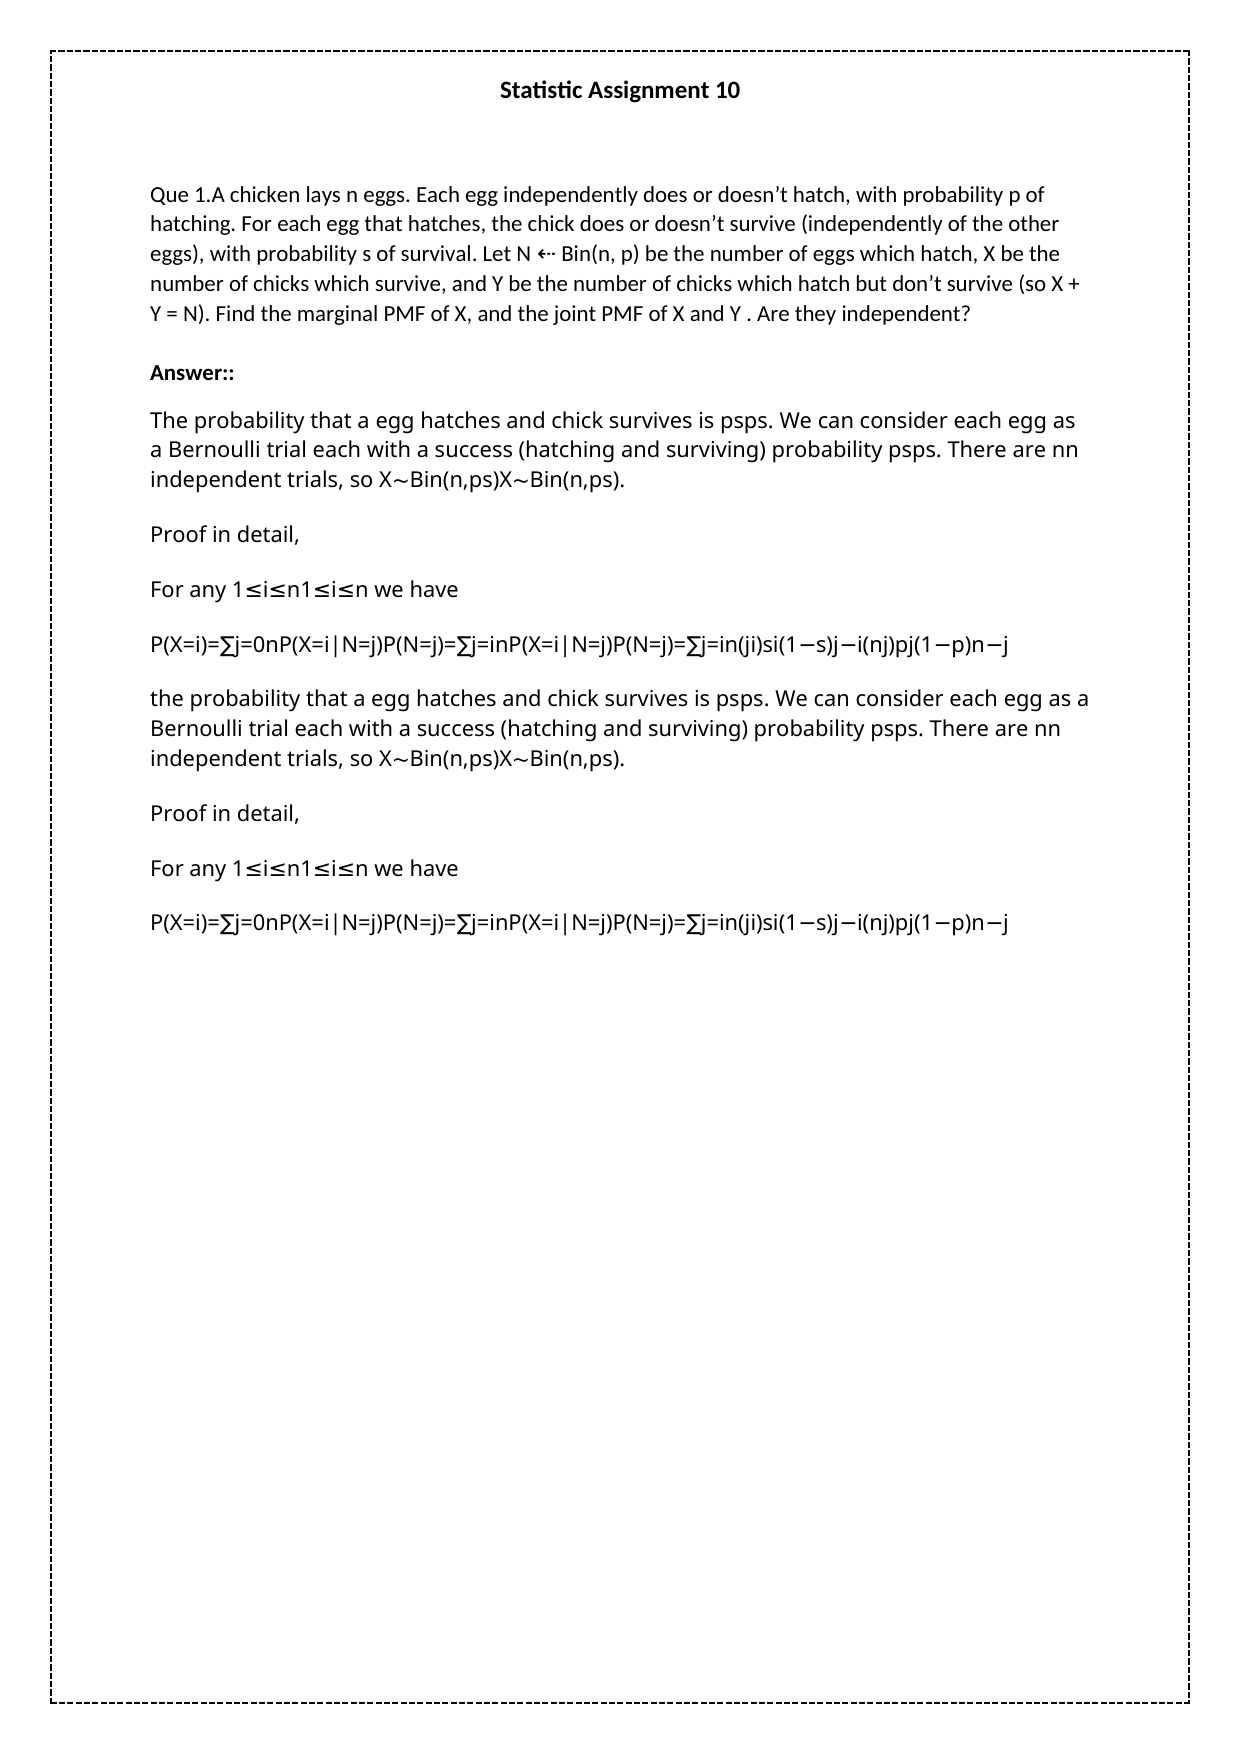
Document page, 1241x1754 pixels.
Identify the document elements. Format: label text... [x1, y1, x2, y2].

text The probability that a egg hatches and chick survives is psps. We can consider each egg as a Bernoulli trial each with a success (hatching and surviving) probability psps. There are nn independent trials, so X∼Bin(n,ps)X∼Bin(n,ps). [150, 404, 1090, 494]
text Proof in detail, [150, 798, 1090, 827]
text the probability that a egg hatches and chick survives is psps. We can consider each egg as a Bernoulli trial each with a success (hatching and surviving) probability psps. There are nn independent trials, so X∼Bin(n,ps)X∼Bin(n,ps). [150, 683, 1090, 773]
list Que 1.A chicken lays n eggs. Each egg independently does or doesn’t hatch, with probability p of hatching. For each egg that hatches, the chick does or doesn’t survive (independently of the other eggs), with probability s of survival. Let N ⇠ Bin(n, p) be the number of eggs which hatch, X be the number of chicks which survive, and Y be the number of chicks which hatch but don’t survive (so X + Y = N). Find the marginal PMF of X, and the joint PMF of X and Y . Are they independent? [150, 180, 1090, 327]
text Proof in detail, [150, 519, 1090, 549]
text P(X=i)=∑j=0nP(X=i|N=j)P(N=j)=∑j=inP(X=i|N=j)P(N=j)=∑j=in(ji)si(1−s)j−i(nj)pj(1−p)n−j [150, 907, 1090, 937]
text For any 1≤i≤n1≤i≤n we have [150, 574, 1090, 603]
text For any 1≤i≤n1≤i≤n we have [150, 852, 1090, 882]
list Answer:: [150, 358, 1090, 386]
text P(X=i)=∑j=0nP(X=i|N=j)P(N=j)=∑j=inP(X=i|N=j)P(N=j)=∑j=in(ji)si(1−s)j−i(nj)pj(1−p)n−j [150, 628, 1090, 658]
